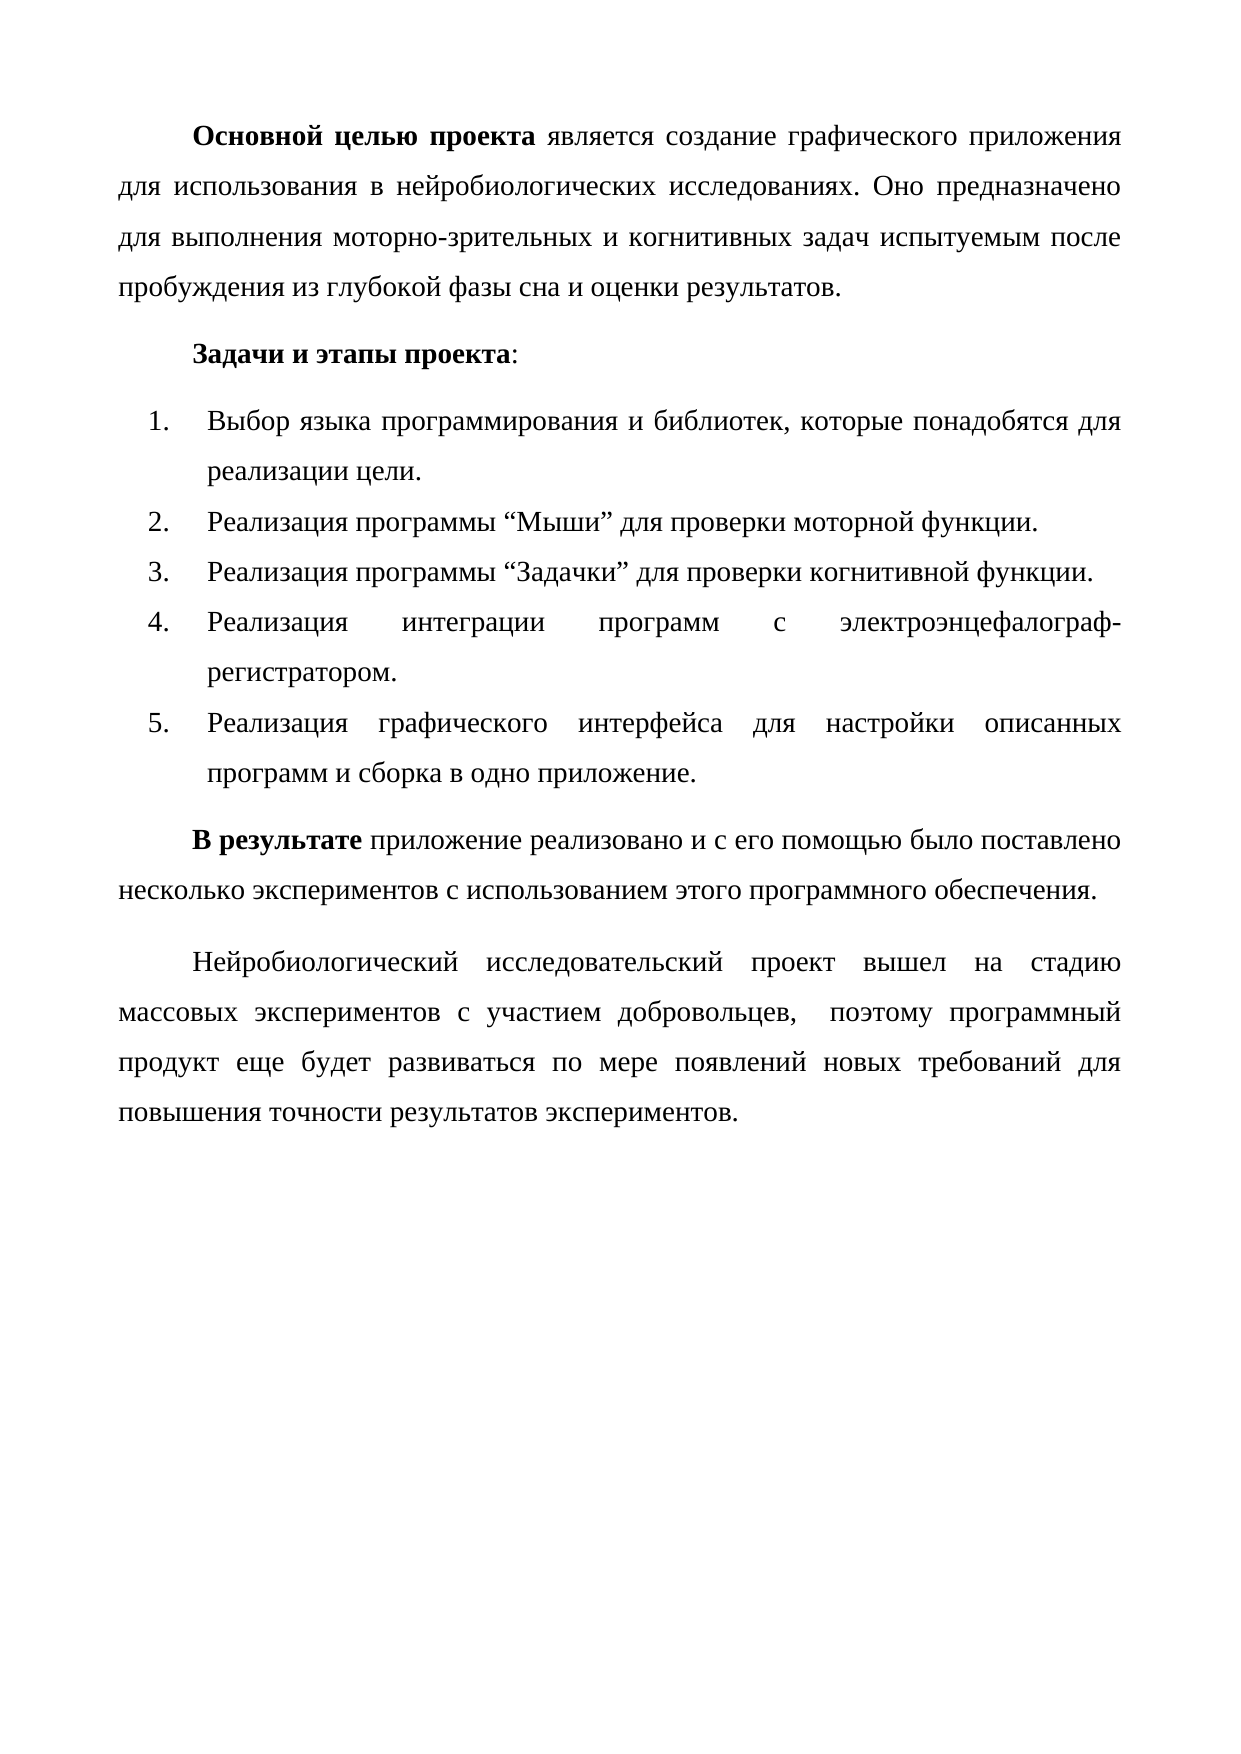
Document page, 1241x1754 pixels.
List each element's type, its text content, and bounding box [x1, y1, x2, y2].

text Нейробиологический исследовательский проект вышел на стадию массовых экспериментов с участием добровольцев, поэтому программный продукт еще будет развиваться по мере появлений новых требований для повышения точности результатов экспериментов. [118, 944, 1122, 1128]
list Реализация графического интерфейса для настройки описанных программ и сборка в одно приложение. [148, 705, 1122, 789]
list Выбор языка программирования и библиотек, которые понадобятся для реализации цели. [148, 403, 1122, 487]
text Основной целью проекта является создание графического приложения для использования в нейробиологических исследованиях. Оно предназначено для выполнения моторно-зрительных и когнитивных задач испытуемым после пробуждения из глубокой фазы сна и оценки результатов. [118, 118, 1122, 303]
list Реализация программы “Мыши” для проверки моторной функции. [148, 504, 1122, 537]
list Реализация программы “Задачки” для проверки когнитивной функции. [148, 554, 1122, 587]
text В результате приложение реализовано и с его помощью было поставлено несколько экспериментов с использованием этого программного обеспечения. [118, 822, 1122, 906]
list Реализация интеграции программ с электроэнцефалограф-регистратором. [148, 604, 1122, 688]
text Задачи и этапы проекта: [133, 336, 1122, 369]
